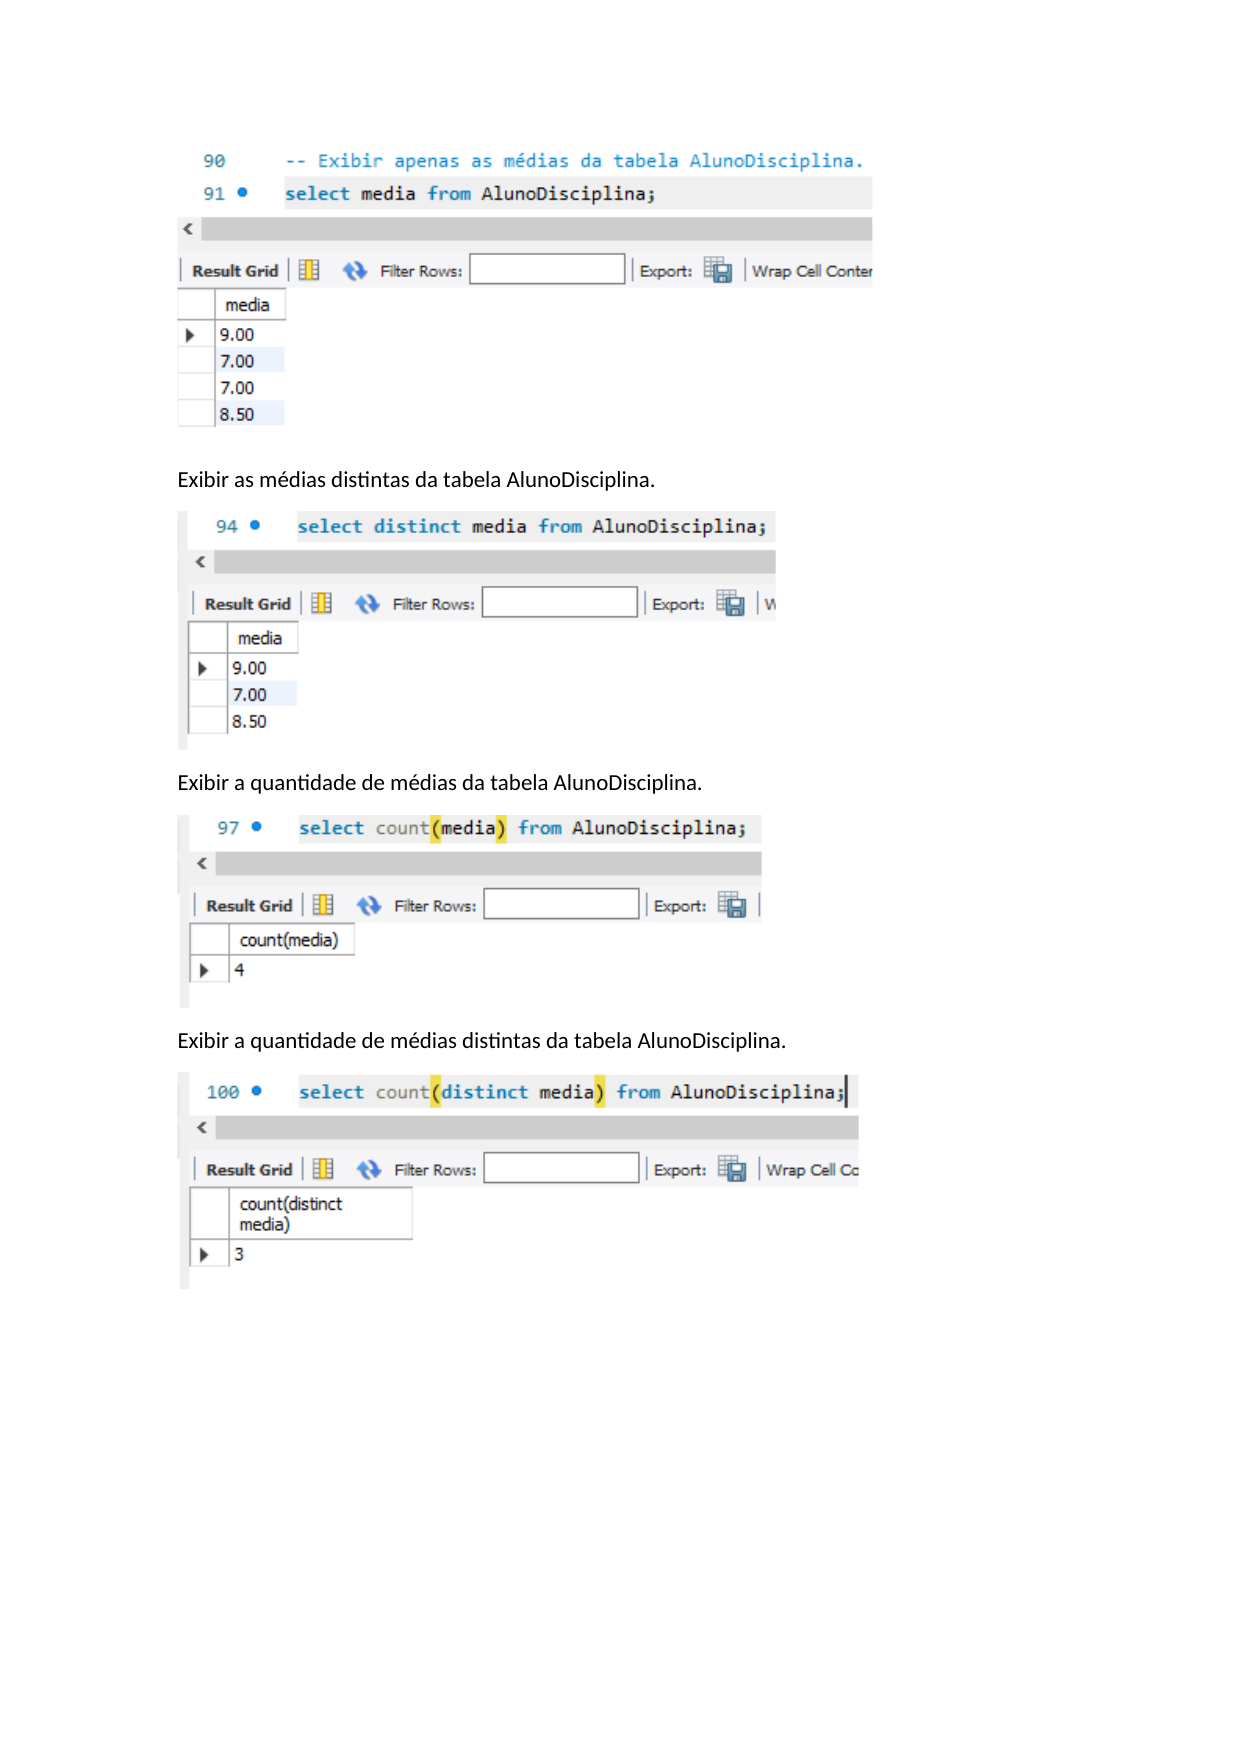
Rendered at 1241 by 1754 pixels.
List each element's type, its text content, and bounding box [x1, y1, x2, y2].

text Exibir a quantidade de médias da tabela AlunoDisciplina. [177, 768, 1063, 796]
text Exibir as médias distintas da tabela AlunoDisciplina. [177, 465, 1063, 493]
picture [177, 815, 762, 1008]
text Exibir a quantidade de médias distintas da tabela AlunoDisciplina. [177, 1026, 1063, 1054]
picture [177, 511, 776, 750]
picture [177, 147, 873, 446]
picture [177, 1072, 859, 1289]
